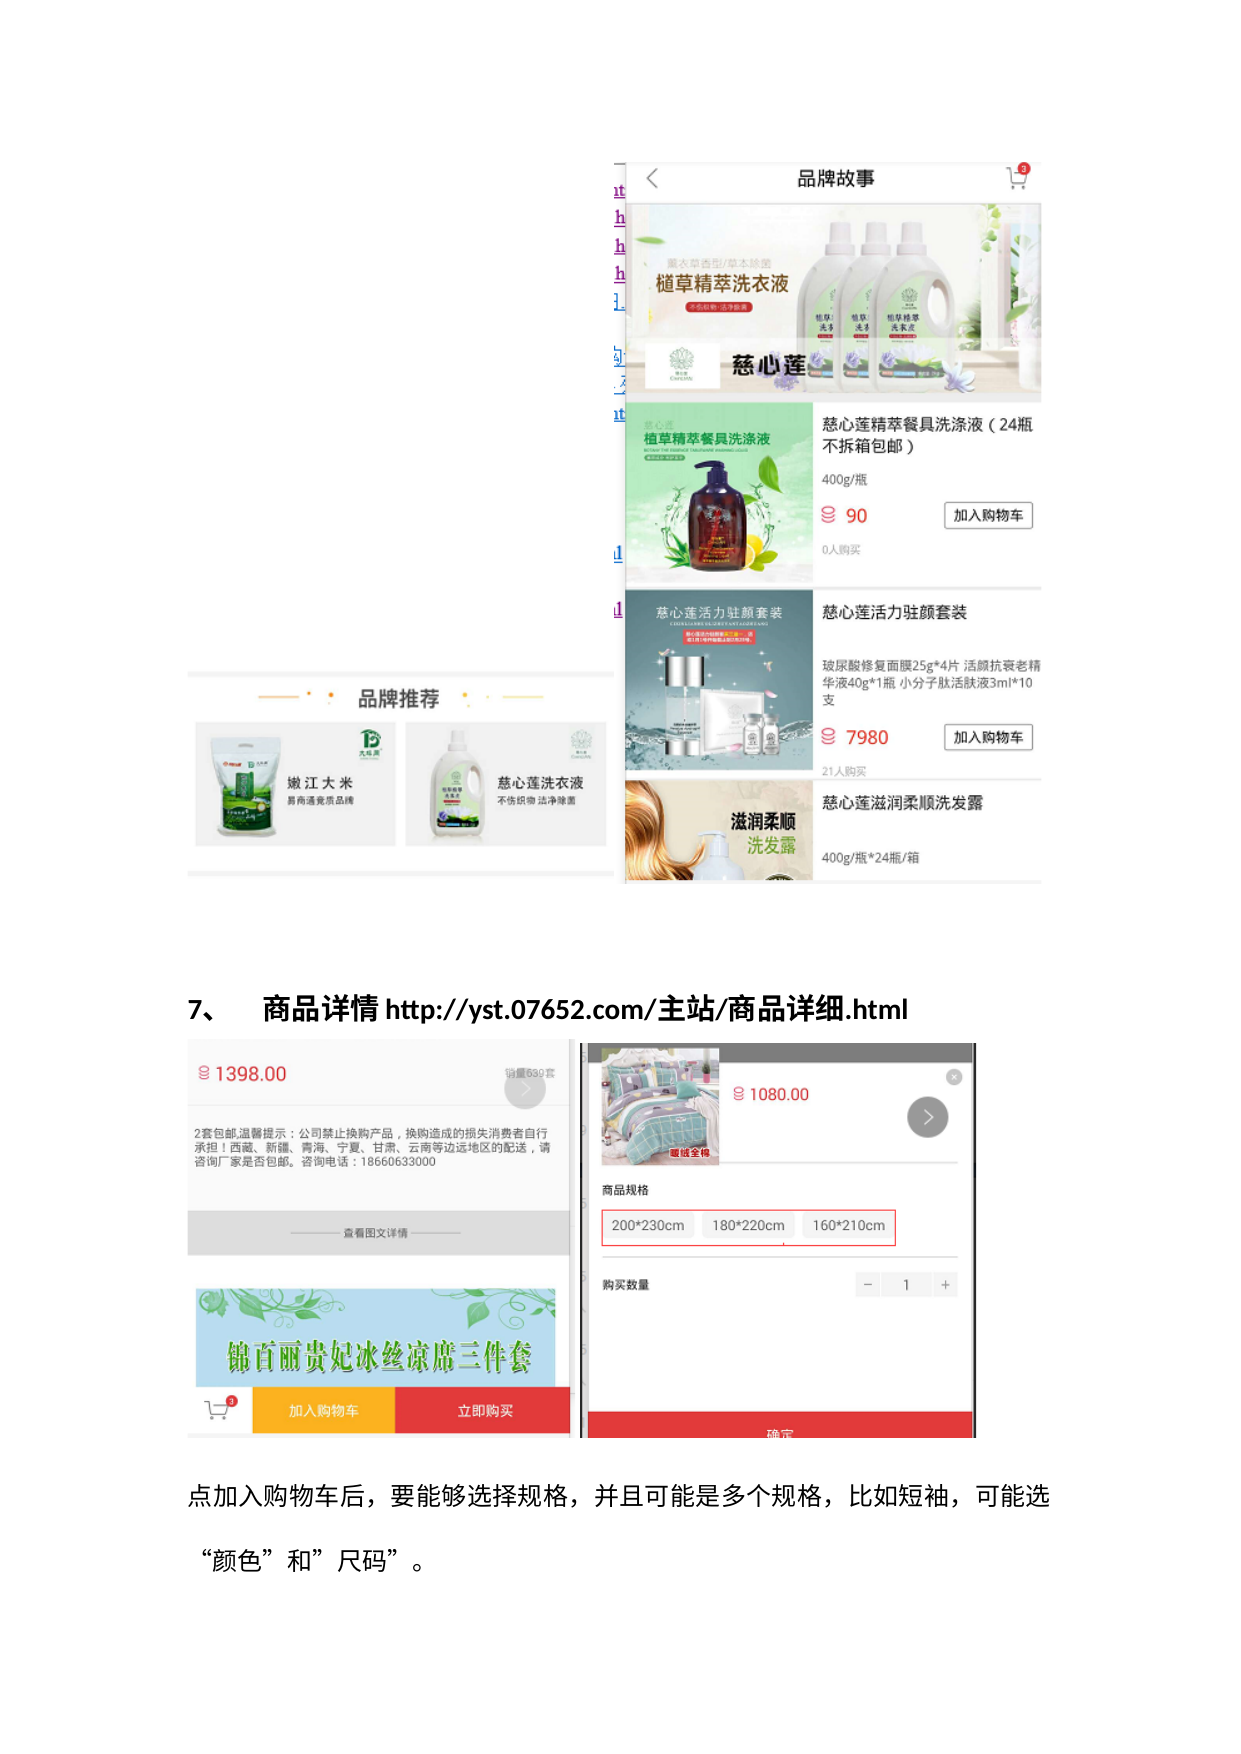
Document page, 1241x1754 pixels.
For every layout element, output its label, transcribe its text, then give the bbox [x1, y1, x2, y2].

text 点加入购物车后，要能够选择规格，并且可能是多个规格，比如短袖，可能选“颜色”和”尺码”。 [187, 1462, 1053, 1592]
picture [187, 162, 1042, 884]
picture [580, 1043, 977, 1438]
picture [187, 1039, 575, 1438]
list 商品详情http://yst.07652.com/主站/商品详细.html [187, 974, 1053, 1039]
